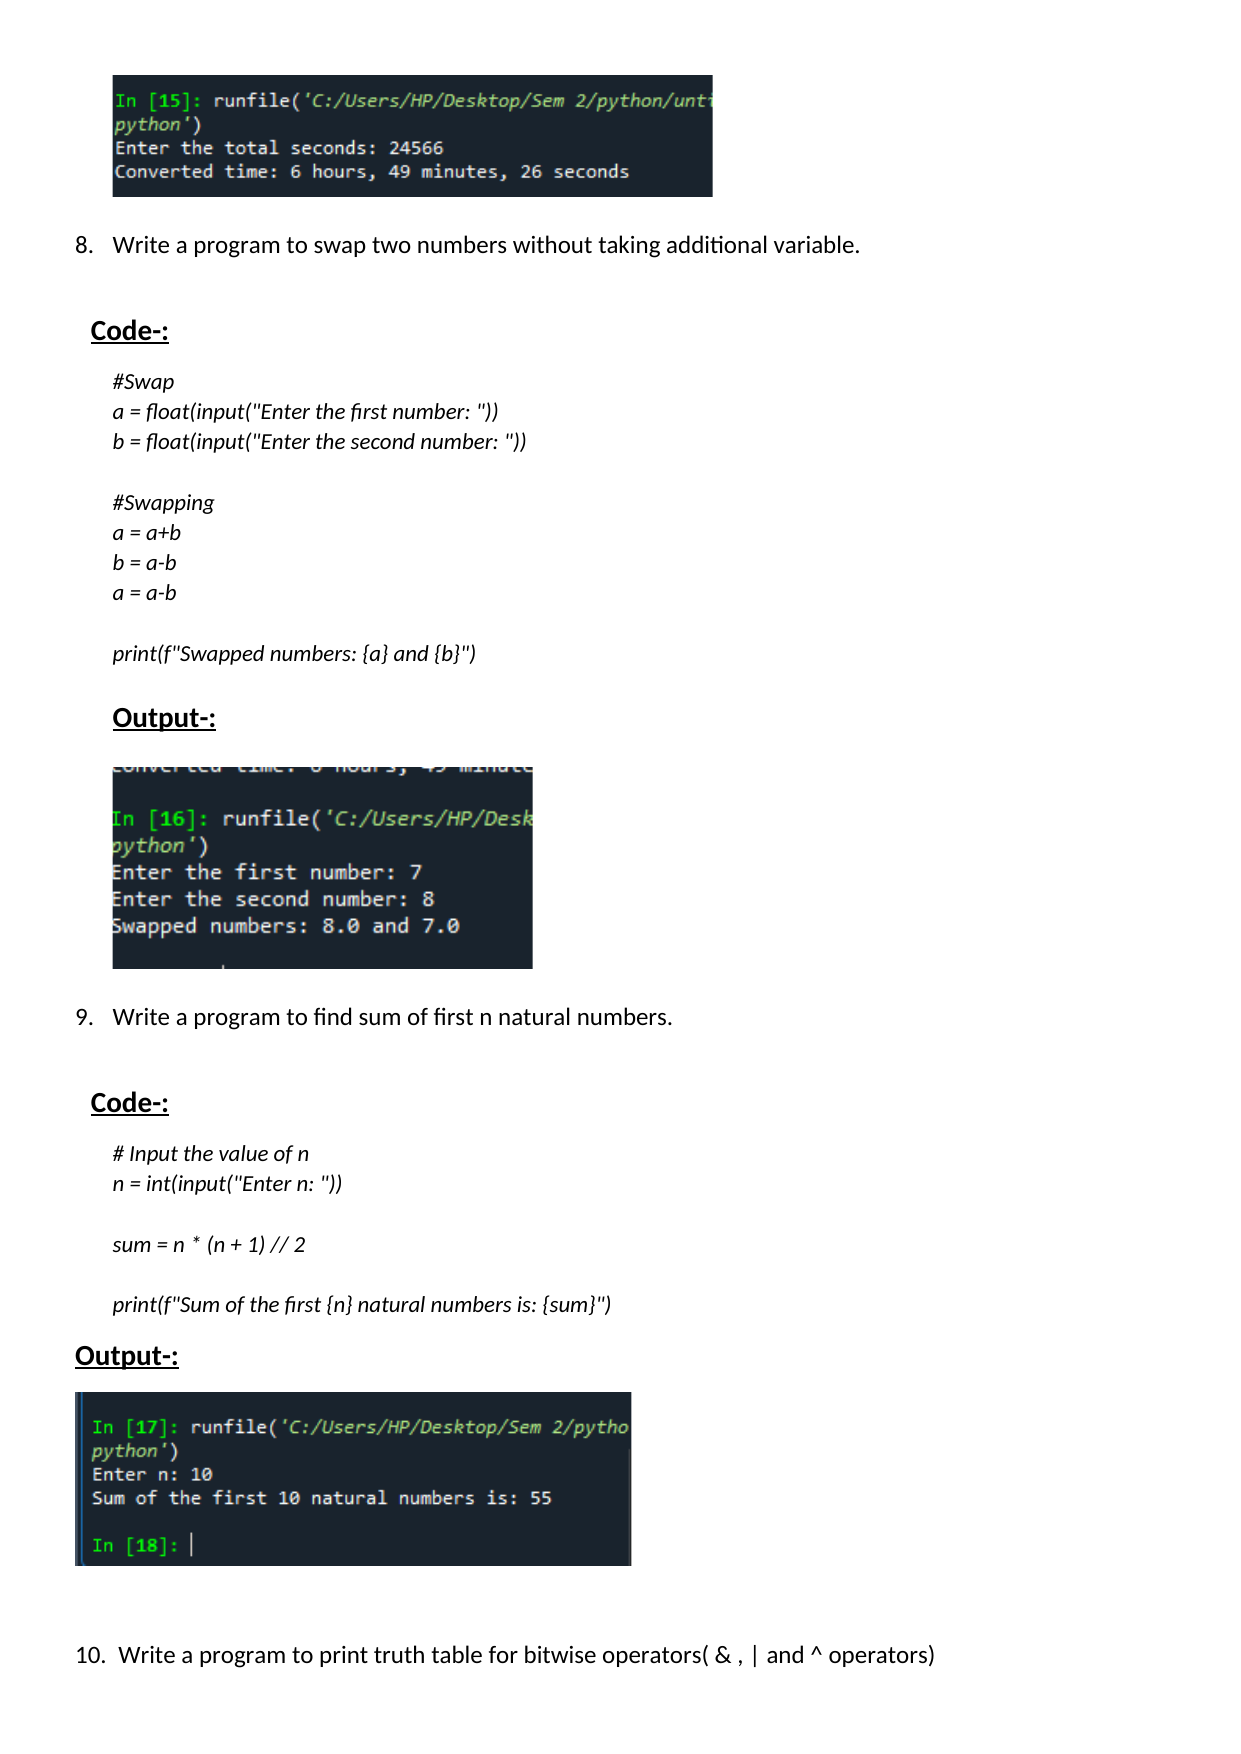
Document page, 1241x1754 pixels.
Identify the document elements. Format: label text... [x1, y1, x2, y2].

text Output-: [75, 1337, 1165, 1373]
list n = int(input("Enter n: ")) [112, 1169, 1165, 1197]
picture [75, 1392, 632, 1566]
picture [112, 75, 713, 197]
list b = float(input("Enter the second number: ")) [112, 427, 1165, 455]
list Write a program to find sum of first n natural numbers. [75, 1001, 1165, 1032]
list Write a program to swap two numbers without taking additional variable. [75, 229, 1165, 260]
list # Input the value of n [112, 1139, 1165, 1167]
list print(f"Swapped numbers: {a} and {b}") [112, 639, 1165, 667]
list a = a+b [112, 518, 1165, 546]
list Write a program to print truth table for bitwise operators( & , | and ^ operators) [75, 1639, 1165, 1670]
list sum = n * (n + 1) // 2 [112, 1230, 1165, 1258]
list b = a-b [112, 548, 1165, 576]
picture [112, 767, 533, 969]
list #Swap [112, 367, 1165, 395]
text Code-: [75, 1084, 1165, 1119]
list print(f"Sum of the first {n} natural numbers is: {sum}") [112, 1290, 1165, 1318]
list Output-: [112, 699, 1165, 735]
list a = a-b [112, 578, 1165, 606]
text Code-: [75, 312, 1165, 347]
list #Swapping [112, 488, 1165, 516]
list a = float(input("Enter the first number: ")) [112, 397, 1165, 425]
